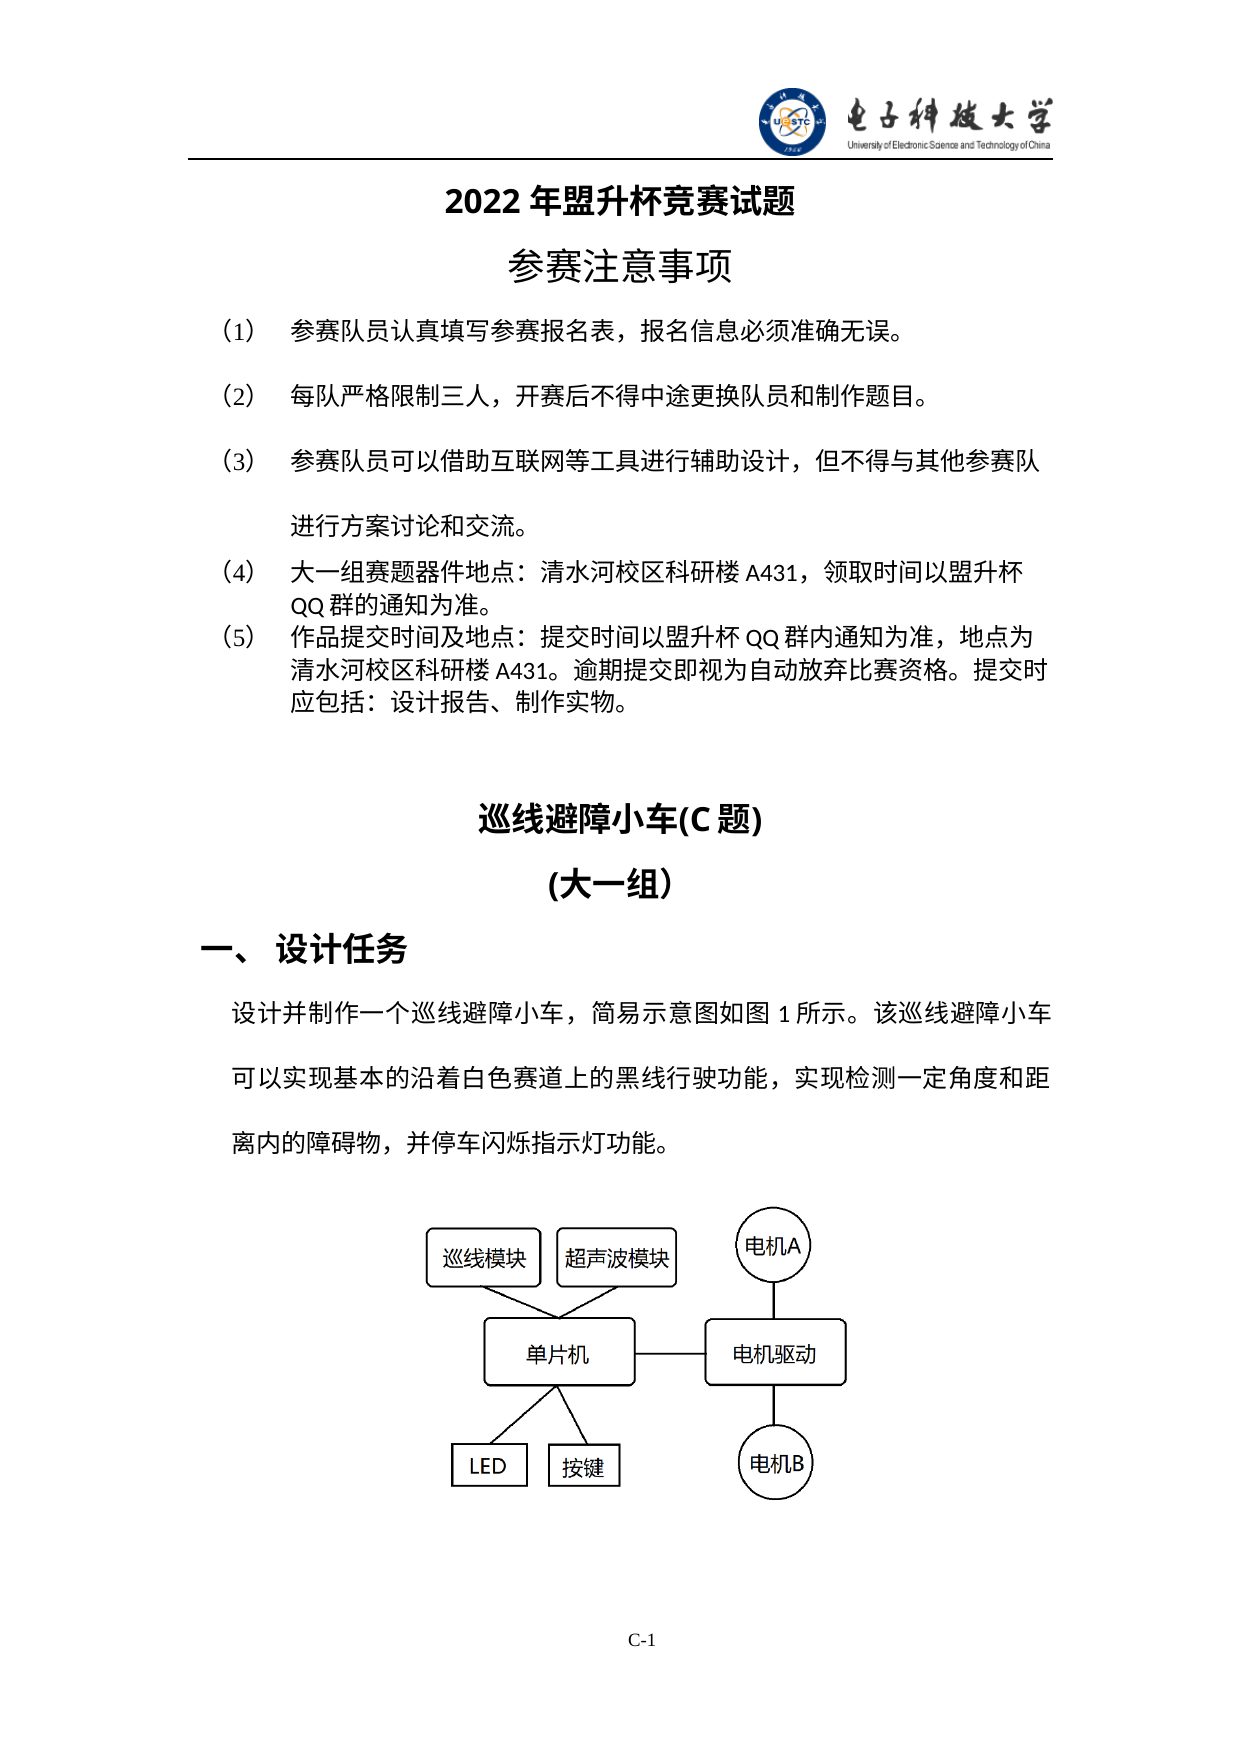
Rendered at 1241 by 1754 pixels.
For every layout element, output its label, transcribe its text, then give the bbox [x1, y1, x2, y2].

picture [380, 1174, 904, 1549]
list 每队严格限制三人，开赛后不得中途更换队员和制作题目。 [208, 362, 1053, 427]
text 巡线避障小车(C题) [187, 784, 1053, 849]
list 设计任务 [201, 914, 1053, 979]
picture [759, 88, 1053, 156]
text (大一组） [187, 849, 1053, 914]
list 参赛队员认真填写参赛报名表，报名信息必须准确无误。 [208, 297, 1053, 362]
list 大一组赛题器件地点：清水河校区科研楼A431，领取时间以盟升杯QQ群的通知为准。 [208, 557, 1053, 622]
text 参赛注意事项 [187, 232, 1053, 297]
list 作品提交时间及地点：提交时间以盟升杯QQ群内通知为准，地点为清水河校区科研楼A431。逾期提交即视为自动放弃比赛资格。提交时应包括：设计报告、制作实物。 [208, 622, 1053, 719]
text 2022 年盟升杯竞赛试题 [187, 167, 1053, 232]
list 参赛队员可以借助互联网等工具进行辅助设计，但不得与其他参赛队进行方案讨论和交流。 [208, 427, 1053, 557]
list 设计并制作一个巡线避障小车，简易示意图如图1所示。该巡线避障小车可以实现基本的沿着白色赛道上的黑线行驶功能，实现检测一定角度和距离内的障碍物，并停车闪烁指示灯功能。 [231, 979, 1053, 1174]
